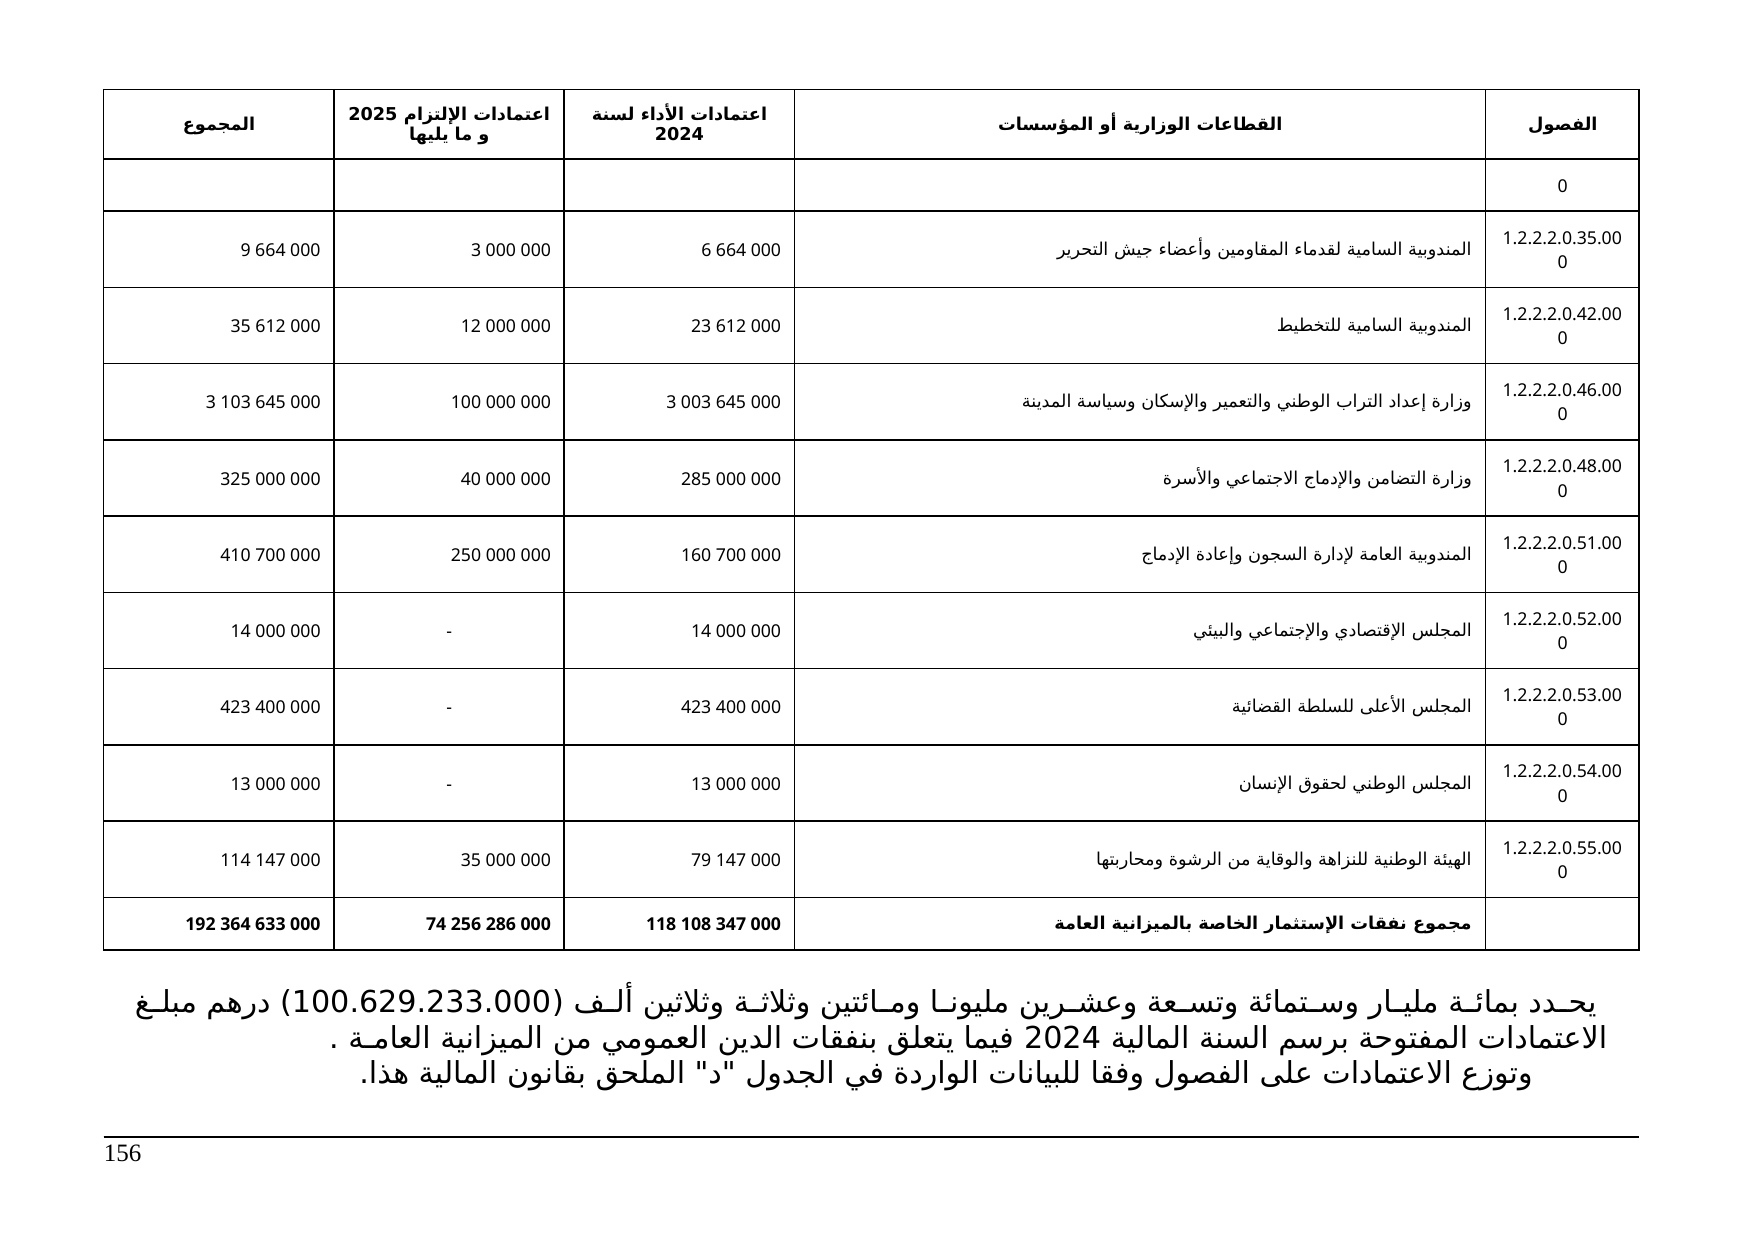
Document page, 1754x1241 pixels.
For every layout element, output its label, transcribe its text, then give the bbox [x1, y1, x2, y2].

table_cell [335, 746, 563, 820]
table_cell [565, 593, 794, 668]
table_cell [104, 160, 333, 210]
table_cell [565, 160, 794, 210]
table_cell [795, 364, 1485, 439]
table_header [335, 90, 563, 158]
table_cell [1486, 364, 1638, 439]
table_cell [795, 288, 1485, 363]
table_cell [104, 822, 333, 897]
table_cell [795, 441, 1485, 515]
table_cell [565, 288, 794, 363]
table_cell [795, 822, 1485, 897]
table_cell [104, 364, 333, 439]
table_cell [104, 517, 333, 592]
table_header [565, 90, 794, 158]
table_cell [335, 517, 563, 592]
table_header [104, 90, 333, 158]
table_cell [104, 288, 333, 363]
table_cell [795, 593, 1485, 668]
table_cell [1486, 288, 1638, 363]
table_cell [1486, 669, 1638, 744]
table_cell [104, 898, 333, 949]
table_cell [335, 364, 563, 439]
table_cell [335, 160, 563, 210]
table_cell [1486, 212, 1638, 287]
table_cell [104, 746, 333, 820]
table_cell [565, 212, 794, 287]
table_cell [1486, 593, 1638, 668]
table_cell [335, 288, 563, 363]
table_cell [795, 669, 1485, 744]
text يحدد بمائة مليار وستمائة وتسعة وعشرين مليونا ومائتين وثلاثة وثلاثين ألف (100.629.233.000) درهم مبلغ الاعتمادات المفتوحة برسم السنة المالية 2024 فيما يتعلق بنفقات الدين العمومي من الميزانية العامـة . [135, 982, 1608, 1056]
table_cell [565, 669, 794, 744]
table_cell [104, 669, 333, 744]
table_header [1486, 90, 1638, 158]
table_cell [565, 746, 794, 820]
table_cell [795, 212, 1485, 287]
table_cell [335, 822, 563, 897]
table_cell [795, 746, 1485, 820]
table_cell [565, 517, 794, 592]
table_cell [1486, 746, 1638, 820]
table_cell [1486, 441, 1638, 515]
text وتوزع الاعتمادات على الفصول وفقا للبيانات الواردة في الجدول "د" الملحق بقانون المالية هذا. [135, 1056, 1608, 1091]
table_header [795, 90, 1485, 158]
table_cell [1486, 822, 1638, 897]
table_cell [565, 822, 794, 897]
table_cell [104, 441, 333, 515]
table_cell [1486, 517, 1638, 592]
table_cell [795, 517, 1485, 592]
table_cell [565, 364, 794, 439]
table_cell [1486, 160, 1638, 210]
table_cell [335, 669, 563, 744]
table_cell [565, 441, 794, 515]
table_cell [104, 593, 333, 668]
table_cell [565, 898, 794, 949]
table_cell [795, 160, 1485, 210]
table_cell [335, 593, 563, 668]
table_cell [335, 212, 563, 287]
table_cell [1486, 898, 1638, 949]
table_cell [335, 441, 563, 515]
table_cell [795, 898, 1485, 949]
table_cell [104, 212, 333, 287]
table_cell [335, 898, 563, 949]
